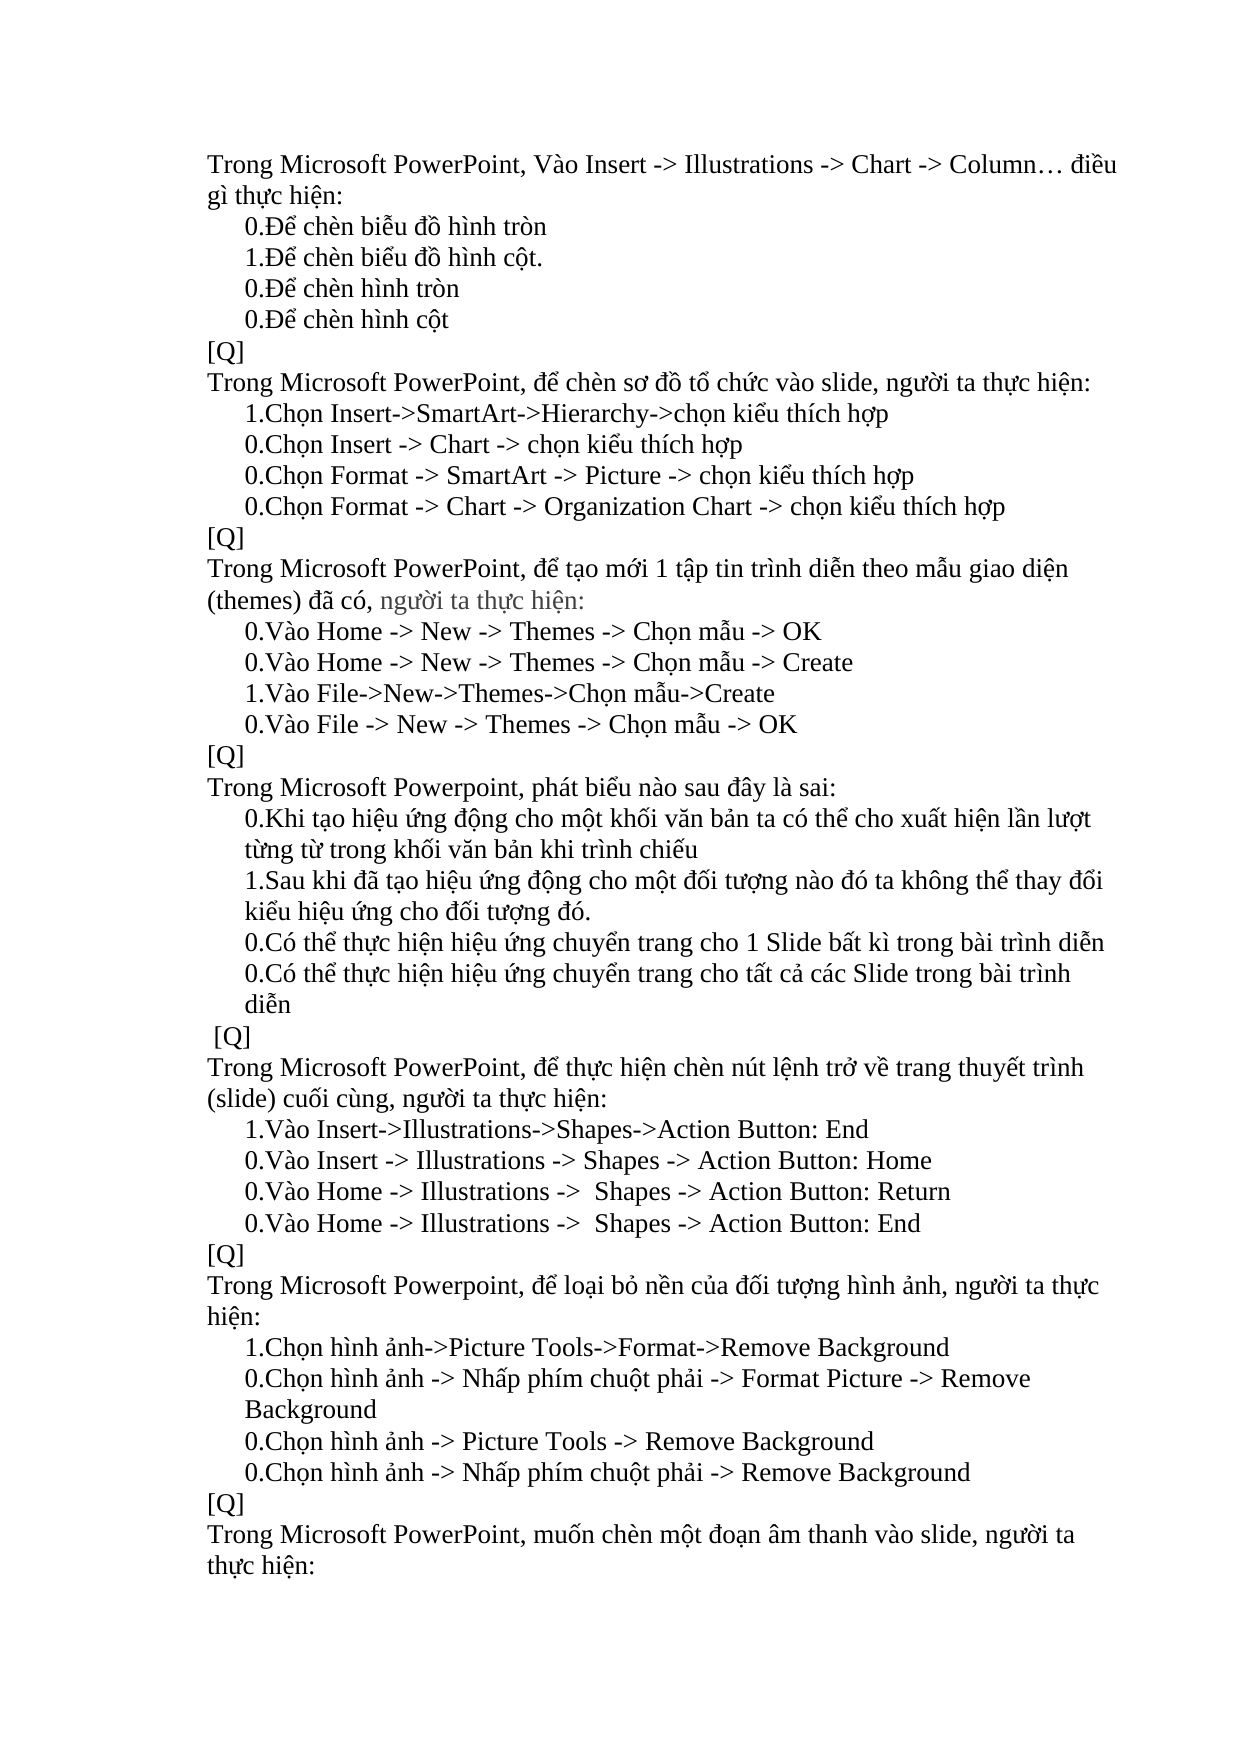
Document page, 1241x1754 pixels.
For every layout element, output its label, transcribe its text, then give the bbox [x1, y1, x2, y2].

text Trong Microsoft PowerPoint, để thực hiện chèn nút lệnh trở về trang thuyết trình (slide) cuối cùng, người ta thực hiện: [207, 1051, 1122, 1113]
text [Q] [207, 334, 1122, 366]
text [Q] [207, 1238, 1122, 1269]
text 0.Chọn hình ảnh -> Nhấp phím chuột phải -> Format Picture -> Remove Background [244, 1362, 1122, 1425]
text 1.Chọn hình ảnh->Picture Tools->Format->Remove Background [244, 1331, 1122, 1362]
text Trong Microsoft Powerpoint, để loại bỏ nền của đối tượng hình ảnh, người ta thực hiện: [207, 1269, 1122, 1331]
text 0.Vào Insert -> Illustrations -> Shapes -> Action Button: Home [244, 1144, 1122, 1176]
text 0.Khi tạo hiệu ứng động cho một khối văn bản ta có thể cho xuất hiện lần lượt từng từ trong khối văn bản khi trình chiếu [244, 802, 1122, 864]
text 0.Vào Home -> Illustrations -> Shapes -> Action Button: End [244, 1207, 1122, 1238]
text 1.Sau khi đã tạo hiệu ứng động cho một đối tượng nào đó ta không thể thay đổi kiểu hiệu ứng cho đối tượng đó. [244, 864, 1122, 926]
text [Q] [207, 521, 1122, 553]
text 0.Để chèn hình tròn [244, 272, 1122, 303]
text 0.Có thể thực hiện hiệu ứng chuyển trang cho 1 Slide bất kì trong bài trình diễn [244, 926, 1122, 957]
text Trong Microsoft Powerpoint, phát biểu nào sau đây là sai: [207, 771, 1122, 802]
text 0.Chọn hình ảnh -> Picture Tools -> Remove Background [244, 1425, 1122, 1456]
text 1.Vào File->New->Themes->Chọn mẫu->Create [244, 677, 1122, 708]
text 0.Để chèn hình cột [244, 303, 1122, 334]
text Trong Microsoft PowerPoint, để tạo mới 1 tập tin trình diễn theo mẫu giao diện (themes) đã có, người ta thực hiện: [207, 553, 1122, 615]
text 0.Có thể thực hiện hiệu ứng chuyển trang cho tất cả các Slide trong bài trình diễn [244, 957, 1122, 1020]
text 1.Vào Insert->Illustrations->Shapes->Action Button: End [244, 1113, 1122, 1144]
text 0.Chọn Format -> Chart -> Organization Chart -> chọn kiểu thích hợp [244, 490, 1122, 521]
text Trong Microsoft PowerPoint, để chèn sơ đồ tổ chức vào slide, người ta thực hiện: [207, 366, 1122, 397]
text 1.Chọn Insert->SmartArt->Hierarchy->chọn kiểu thích hợp [244, 397, 1122, 428]
text 0.Vào File -> New -> Themes -> Chọn mẫu -> OK [244, 708, 1122, 739]
text Trong Microsoft PowerPoint, muốn chèn một đoạn âm thanh vào slide, người ta thực hiện: [207, 1518, 1122, 1580]
text 0.Vào Home -> New -> Themes -> Chọn mẫu -> OK [244, 615, 1122, 646]
text [Q] [207, 1020, 1122, 1051]
text 0.Chọn Format -> SmartArt -> Picture -> chọn kiểu thích hợp [244, 459, 1122, 490]
text [Q] [207, 1487, 1122, 1518]
text [Q] [207, 739, 1122, 771]
text 0.Để chèn biễu đồ hình tròn [244, 210, 1122, 241]
text 0.Vào Home -> New -> Themes -> Chọn mẫu -> Create [244, 646, 1122, 677]
text Trong Microsoft PowerPoint, Vào Insert -> Illustrations -> Chart -> Column… điều gì thực hiện: [207, 148, 1122, 210]
text 0.Vào Home -> Illustrations -> Shapes -> Action Button: Return [244, 1176, 1122, 1207]
text 0.Chọn Insert -> Chart -> chọn kiểu thích hợp [244, 428, 1122, 459]
text 1.Để chèn biểu đồ hình cột. [244, 241, 1122, 272]
text 0.Chọn hình ảnh -> Nhấp phím chuột phải -> Remove Background [244, 1456, 1122, 1487]
